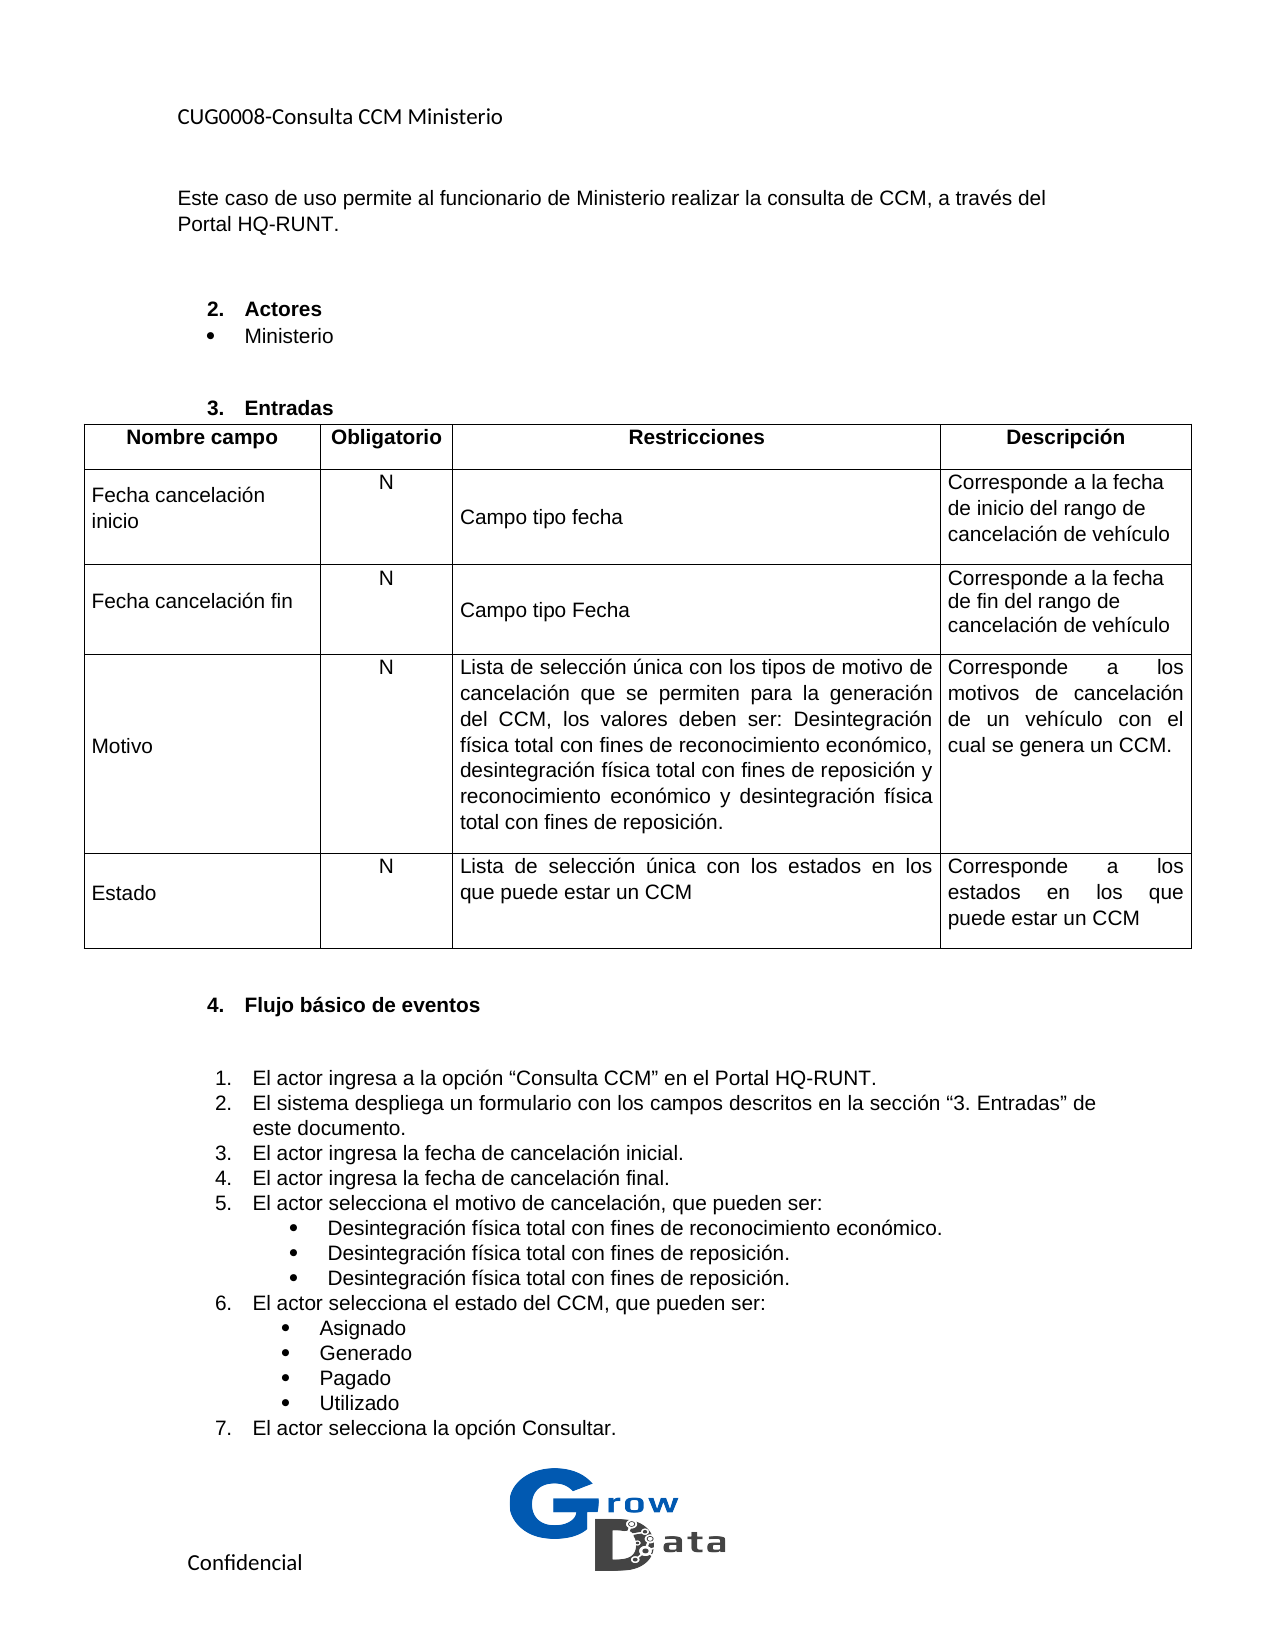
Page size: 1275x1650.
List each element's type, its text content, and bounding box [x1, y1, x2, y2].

list Desintegración física total con fines de reposición. [290, 1240, 1098, 1265]
table_cell Corresponde a la fecha de fin del rango de cancelación de vehículo [941, 565, 1191, 654]
list El actor selecciona la opción Consultar. [215, 1415, 1098, 1440]
list Ministerio [207, 324, 1098, 348]
table_header Obligatorio [321, 425, 452, 469]
table_cell Corresponde a la fecha de inicio del rango de cancelación de vehículo [941, 470, 1191, 564]
table_header Restricciones [453, 425, 940, 469]
picture [509, 1468, 726, 1571]
table_cell Lista de selección única con los tipos de motivo de cancelación que se permiten para la generación del CCM, los valores deben ser: Desintegración física total con fines de reconocimiento económico, desintegración física total con fines de reposición y reconocimiento económico y desintegración física total con fines de reposición. [453, 655, 940, 853]
table_cell Fecha cancelación fin [85, 565, 320, 654]
subtitle Actores [207, 297, 1098, 321]
list Generado [282, 1340, 1098, 1365]
list Desintegración física total con fines de reposición. [290, 1265, 1098, 1290]
subtitle Flujo básico de eventos [207, 993, 1098, 1017]
list El actor selecciona el motivo de cancelación, que pueden ser: [215, 1190, 1098, 1215]
list El actor ingresa a la opción “Consulta CCM” en el Portal HQ-RUNT. [215, 1065, 1098, 1090]
list Asignado [282, 1315, 1098, 1340]
list Pagado [282, 1365, 1098, 1390]
list El actor selecciona el estado del CCM, que pueden ser: [215, 1290, 1098, 1315]
text Este caso de uso permite al funcionario de Ministerio realizar la consulta de CCM, a través del Portal HQ-RUNT. [177, 186, 1098, 236]
table_cell Campo tipo fecha [453, 470, 940, 564]
subtitle Entradas [207, 396, 1098, 420]
list El actor ingresa la fecha de cancelación final. [215, 1165, 1098, 1190]
list Utilizado [282, 1390, 1098, 1415]
list El actor ingresa la fecha de cancelación inicial. [215, 1140, 1098, 1165]
table_cell Fecha cancelación inicio [85, 470, 320, 564]
list Desintegración física total con fines de reconocimiento económico. [290, 1215, 1098, 1240]
table_header Nombre campo [85, 425, 320, 469]
table_cell Lista de selección única con los estados en los que puede estar un CCM [453, 854, 940, 948]
table_cell Motivo [85, 655, 320, 853]
table_cell Corresponde a los estados en los que puede estar un CCM [941, 854, 1191, 948]
table_cell N [321, 470, 452, 564]
table_cell Corresponde a los motivos de cancelación de un vehículo con el cual se genera un CCM. [941, 655, 1191, 853]
table_header Descripción [941, 425, 1191, 469]
list El sistema despliega un formulario con los campos descritos en la sección “3. Entradas” de este documento. [215, 1090, 1098, 1140]
table_cell Estado [85, 854, 320, 948]
table_cell Campo tipo Fecha [453, 565, 940, 654]
table_cell N [321, 565, 452, 654]
table_cell N [321, 655, 452, 853]
table_cell N [321, 854, 452, 948]
